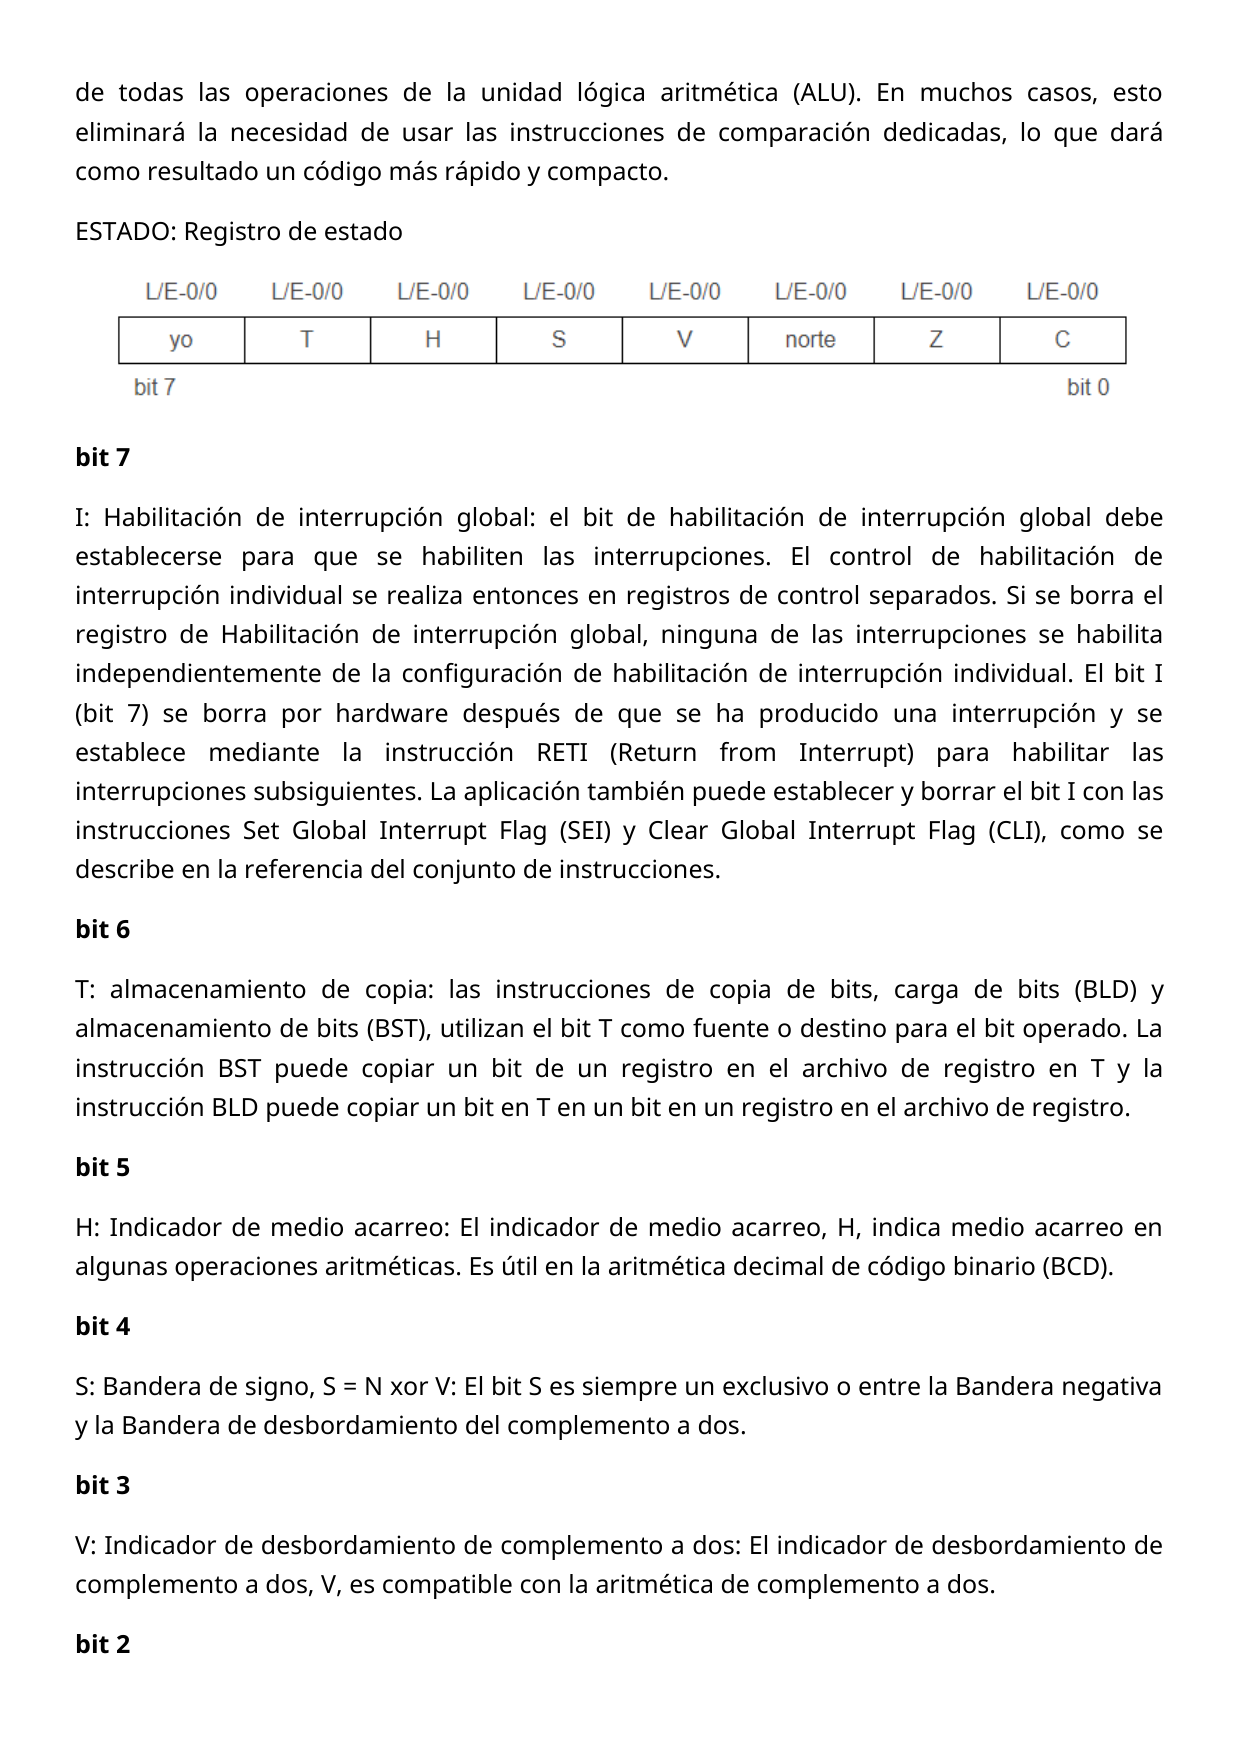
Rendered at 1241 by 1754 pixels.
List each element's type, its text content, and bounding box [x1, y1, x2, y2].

text ESTADO: Registro de estado [75, 213, 1165, 247]
text bit 7 [75, 439, 1165, 473]
text V: Indicador de desbordamiento de complemento a dos: El indicador de desbordamiento de complemento a dos, V, es compatible con la aritmética de complemento a dos. [75, 1528, 1165, 1601]
text bit 3 [75, 1468, 1165, 1502]
text bit 6 [75, 912, 1165, 946]
text bit 4 [75, 1309, 1165, 1343]
text T: almacenamiento de copia: las instrucciones de copia de bits, carga de bits (BLD) y almacenamiento de bits (BST), utilizan el bit T como fuente o destino para el bit operado. La instrucción BST puede copiar un bit de un registro en el archivo de registro en T y la instrucción BLD puede copiar un bit en T en un bit en un registro en el archivo de registro. [75, 972, 1165, 1123]
text bit 5 [75, 1149, 1165, 1183]
picture [75, 273, 1166, 415]
text bit 2 [75, 1627, 1165, 1661]
text H: Indicador de medio acarreo: El indicador de medio acarreo, H, indica medio acarreo en algunas operaciones aritméticas. Es útil en la aritmética decimal de código binario (BCD). [75, 1209, 1165, 1283]
text S: Bandera de signo, S = N xor V: El bit S es siempre un exclusivo o entre la Bandera negativa y la Bandera de desbordamiento del complemento a dos. [75, 1369, 1165, 1442]
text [75, 75, 1165, 187]
text I: Habilitación de interrupción global: el bit de habilitación de interrupción global debe establecerse para que se habiliten las interrupciones. El control de habilitación de interrupción individual se realiza entonces en registros de control separados. Si se borra el registro de Habilitación de interrupción global, ninguna de las interrupciones se habilita independientemente de la configuración de habilitación de interrupción individual. El bit I (bit 7) se borra por hardware después de que se ha producido una interrupción y se establece mediante la instrucción RETI (Return from Interrupt) para habilitar las interrupciones subsiguientes. La aplicación también puede establecer y borrar el bit I con las instrucciones Set Global Interrupt Flag (SEI) y Clear Global Interrupt Flag (CLI), como se describe en la referencia del conjunto de instrucciones. [75, 499, 1165, 886]
